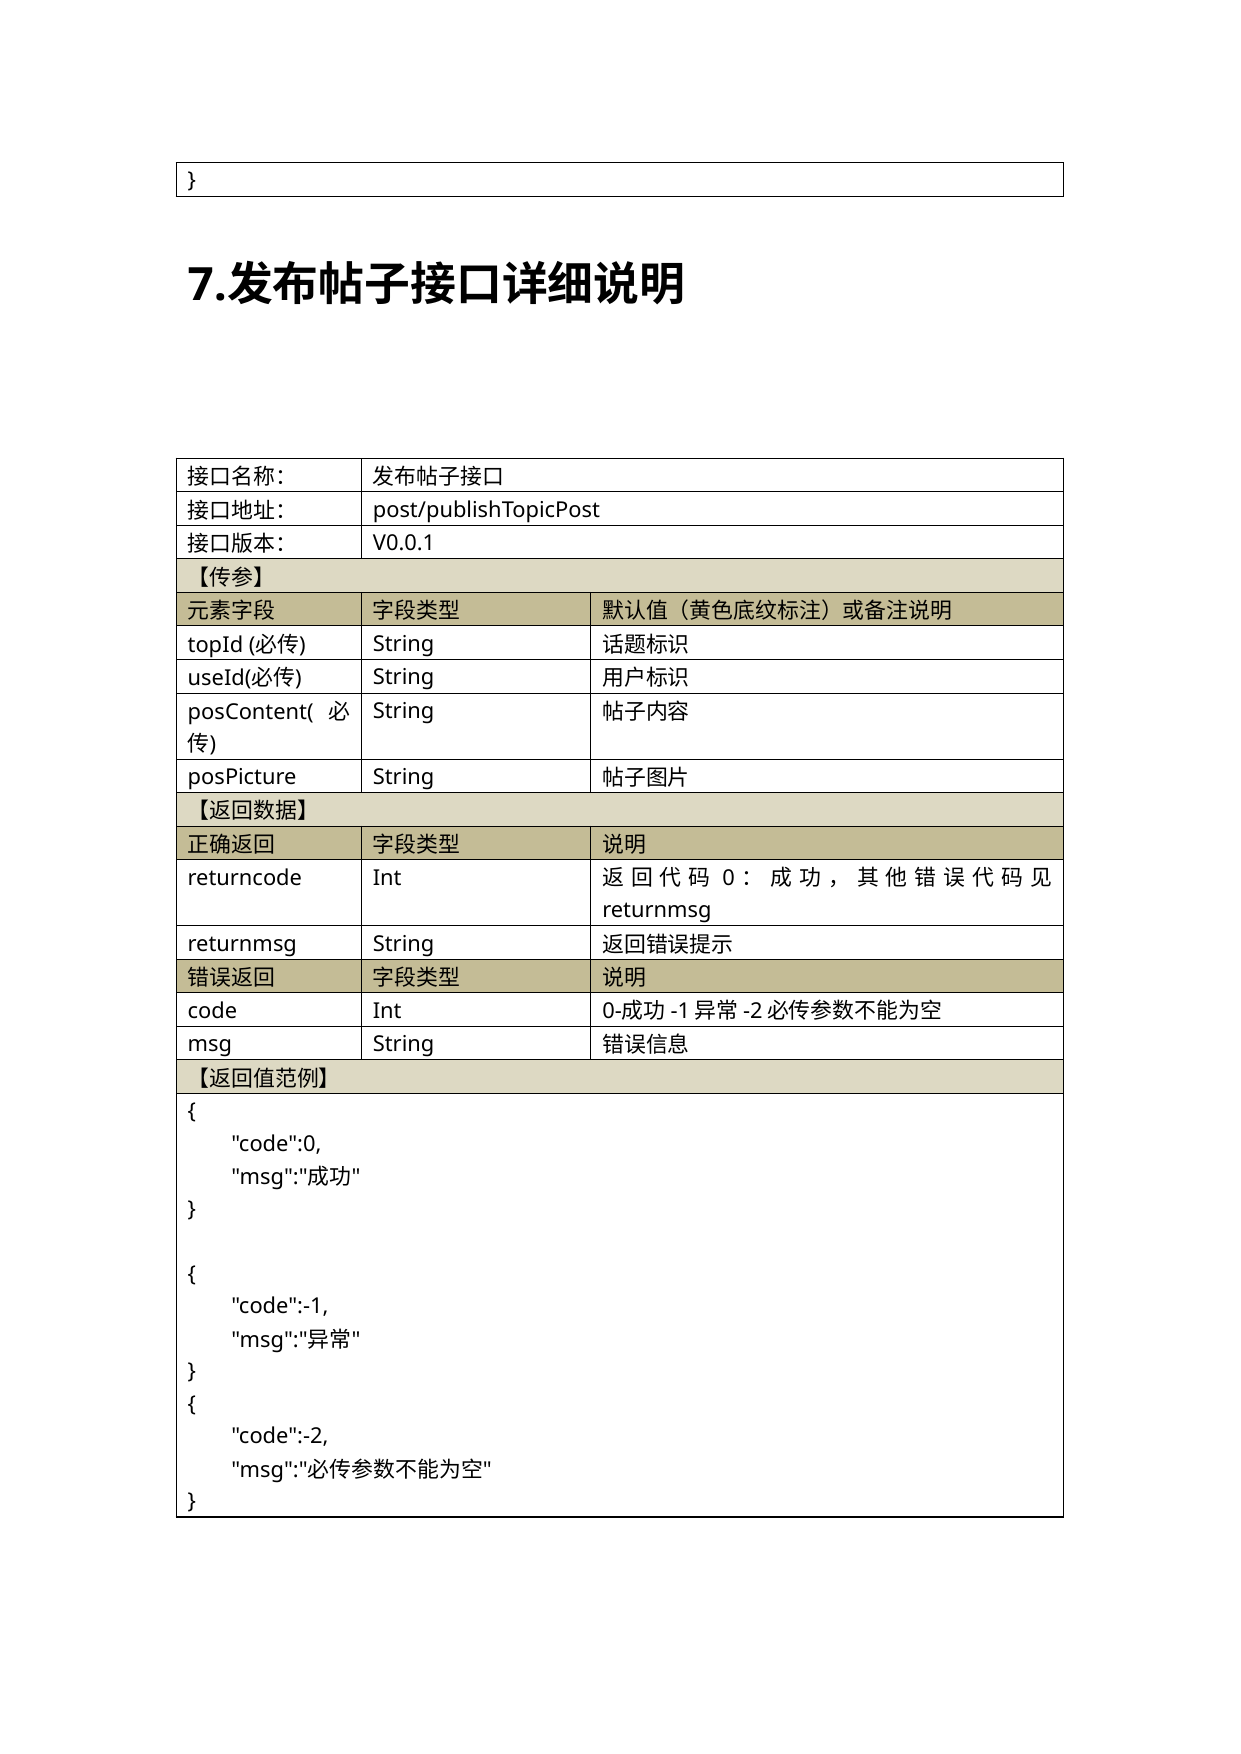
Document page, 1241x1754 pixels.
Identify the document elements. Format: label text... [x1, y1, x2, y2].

table_cell posContent(必传) [177, 694, 361, 758]
table_cell 【返回值范例】 [177, 1060, 1063, 1093]
table_cell 字段类型 [362, 827, 590, 859]
table_cell 帖子内容 [591, 694, 1063, 758]
table_cell 返回代码0：成功，其他错误代码见returnmsg [591, 860, 1063, 925]
table_cell String [362, 926, 590, 959]
table_cell 字段类型 [362, 960, 590, 992]
table_cell post/publishTopicPost [362, 492, 1063, 525]
table_cell returncode [177, 860, 361, 925]
table_cell 【传参】 [177, 559, 1063, 592]
table_cell String [362, 694, 590, 758]
table_header 发布帖子接口 [362, 459, 1063, 491]
table_cell msg [177, 1027, 361, 1059]
table_cell 话题标识 [591, 626, 1063, 659]
table_cell Int [362, 993, 590, 1026]
table_cell 说明 [591, 827, 1063, 859]
table_cell 【返回数据】 [177, 793, 1063, 826]
table_cell 字段类型 [362, 593, 590, 625]
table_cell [177, 163, 1063, 196]
table_cell useId(必传) [177, 660, 361, 692]
table_cell 用户标识 [591, 660, 1063, 692]
table_cell 正确返回 [177, 827, 361, 859]
table_cell 元素字段 [177, 593, 361, 625]
table_cell Int [362, 860, 590, 925]
table_cell String [362, 626, 590, 659]
table_cell 接口版本： [177, 526, 361, 558]
table_cell { "code":0, "msg":"成功" } { "code":-1, "msg":"异常" } { "code":-2, "msg":"必传参数不能为空" } [177, 1094, 1063, 1516]
table_cell returnmsg [177, 926, 361, 959]
table_cell 说明 [591, 960, 1063, 992]
table_cell String [362, 660, 590, 692]
table_cell posPicture [177, 760, 361, 792]
table_cell topId (必传) [177, 626, 361, 659]
subtitle 7.发布帖子接口详细说明 [187, 232, 1053, 329]
table_cell 0-成功 -1异常 -2必传参数不能为空 [591, 993, 1063, 1026]
table_cell String [362, 760, 590, 792]
table_header 接口名称： [177, 459, 361, 491]
table_cell V0.0.1 [362, 526, 1063, 558]
table_cell 默认值（黄色底纹标注）或备注说明 [591, 593, 1063, 625]
table_cell 帖子图片 [591, 760, 1063, 792]
table_cell 错误返回 [177, 960, 361, 992]
table_cell code [177, 993, 361, 1026]
table_cell 错误信息 [591, 1027, 1063, 1059]
table_cell String [362, 1027, 590, 1059]
table_cell 返回错误提示 [591, 926, 1063, 959]
table_cell 接口地址： [177, 492, 361, 525]
